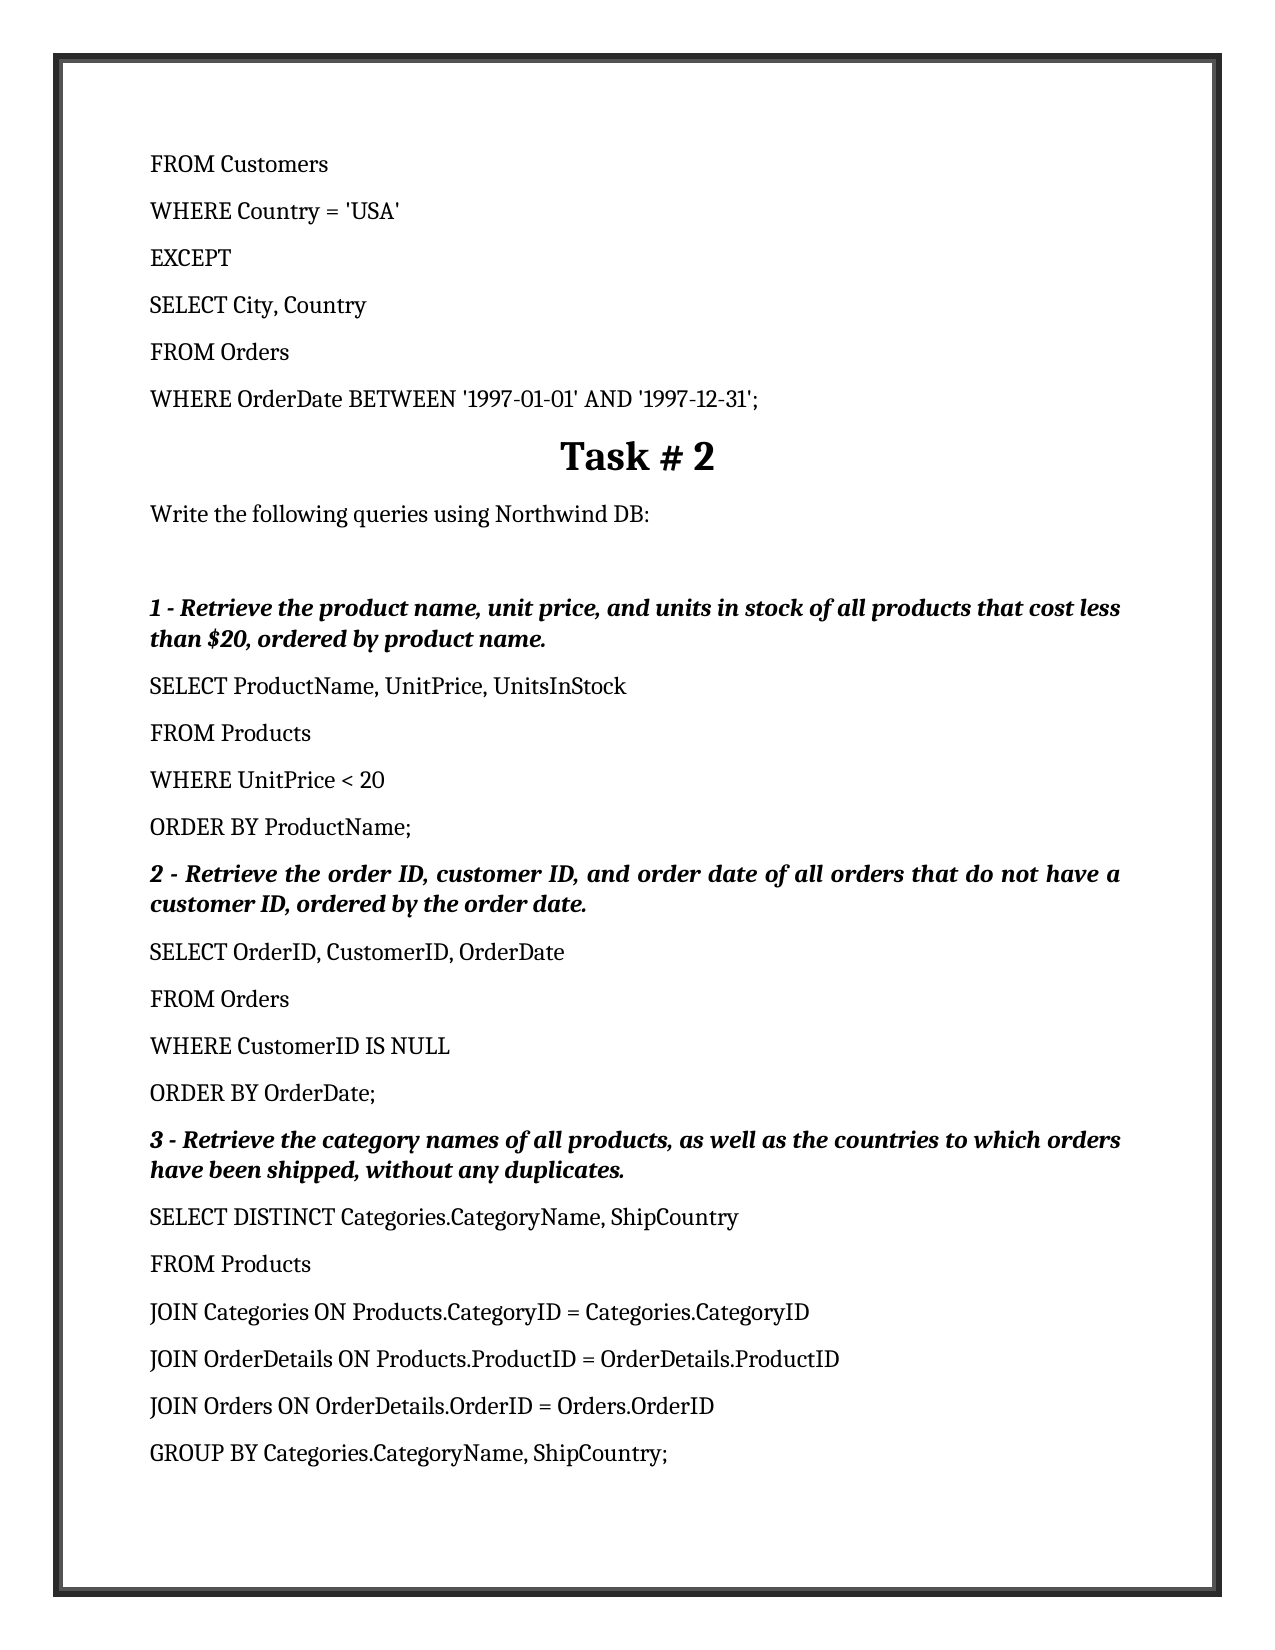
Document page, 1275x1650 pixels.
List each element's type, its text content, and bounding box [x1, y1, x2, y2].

text FROM Customers [150, 150, 1125, 179]
text SELECT ProductName, UnitPrice, UnitsInStock [150, 672, 1125, 700]
text WHERE Country = 'USA' [150, 197, 1125, 226]
text FROM Products [150, 1250, 1125, 1279]
text ORDER BY ProductName; [150, 813, 1125, 842]
text WHERE CustomerID IS NULL [150, 1032, 1125, 1060]
text 2 - Retrieve the order ID, customer ID, and order date of all orders that do not have a customer ID, ordered by the order date. [150, 860, 1125, 919]
text 1 - Retrieve the product name, unit price, and units in stock of all products that cost less than $20, ordered by product name. [150, 594, 1125, 653]
text FROM Orders [150, 338, 1125, 367]
text SELECT City, Country [150, 291, 1125, 320]
text JOIN OrderDetails ON Products.ProductID = OrderDetails.ProductID [150, 1344, 1125, 1373]
text JOIN Categories ON Products.CategoryID = Categories.CategoryID [150, 1297, 1125, 1326]
text GROUP BY Categories.CategoryName, ShipCountry; [150, 1439, 1125, 1467]
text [150, 385, 1125, 414]
text SELECT OrderID, CustomerID, OrderDate [150, 937, 1125, 966]
text EXCEPT [150, 244, 1125, 273]
text SELECT DISTINCT Categories.CategoryName, ShipCountry [150, 1203, 1125, 1232]
text ORDER BY OrderDate; [150, 1079, 1125, 1107]
text 3 - Retrieve the category names of all products, as well as the countries to which orders have been shipped, without any duplicates. [150, 1126, 1125, 1185]
text WHERE UnitPrice < 20 [150, 766, 1125, 794]
text JOIN Orders ON OrderDetails.OrderID = Orders.OrderID [150, 1392, 1125, 1420]
text FROM Orders [150, 984, 1125, 1013]
text Task # 2 [150, 432, 1125, 480]
text Write the following queries using Northwind DB: [150, 500, 1125, 529]
text FROM Products [150, 719, 1125, 747]
